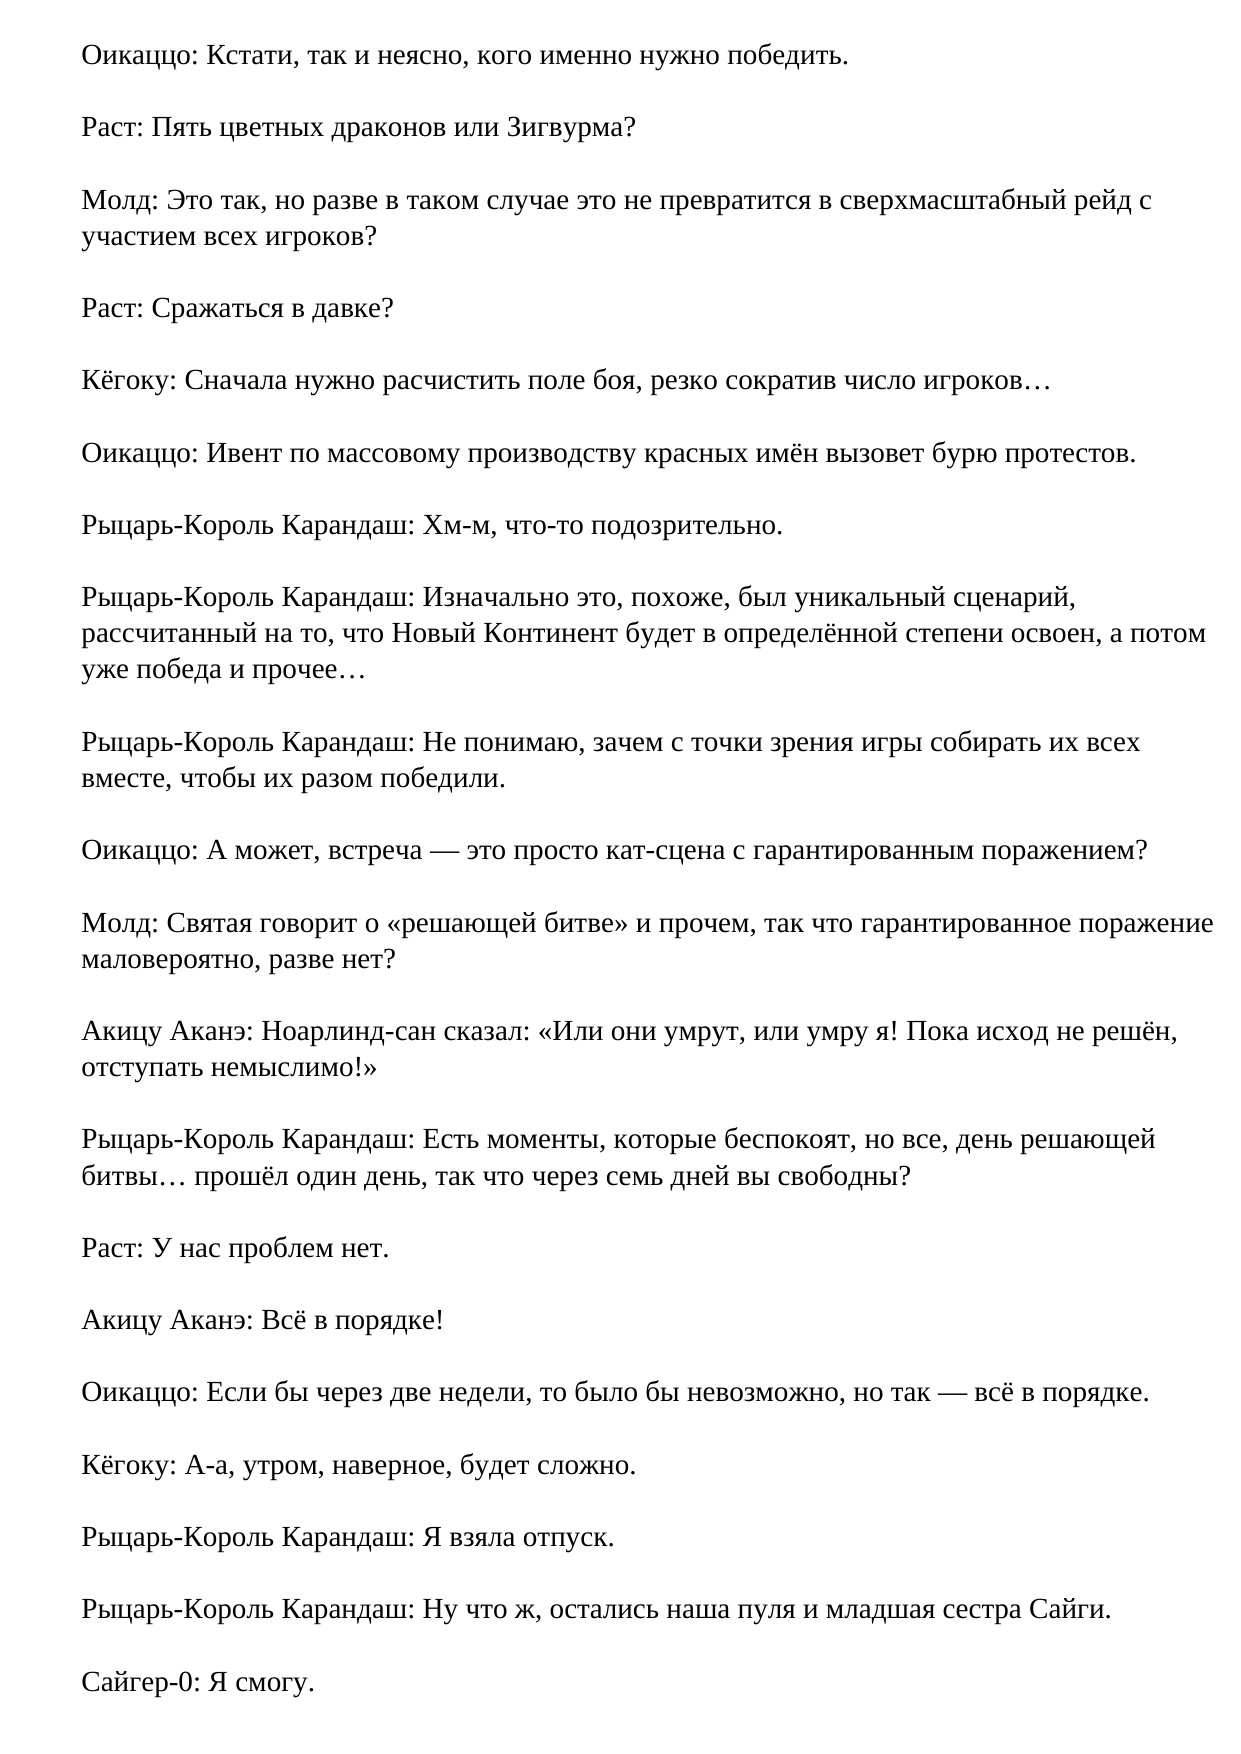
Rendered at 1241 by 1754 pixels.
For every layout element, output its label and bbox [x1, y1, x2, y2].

text [81, 37, 1215, 1733]
